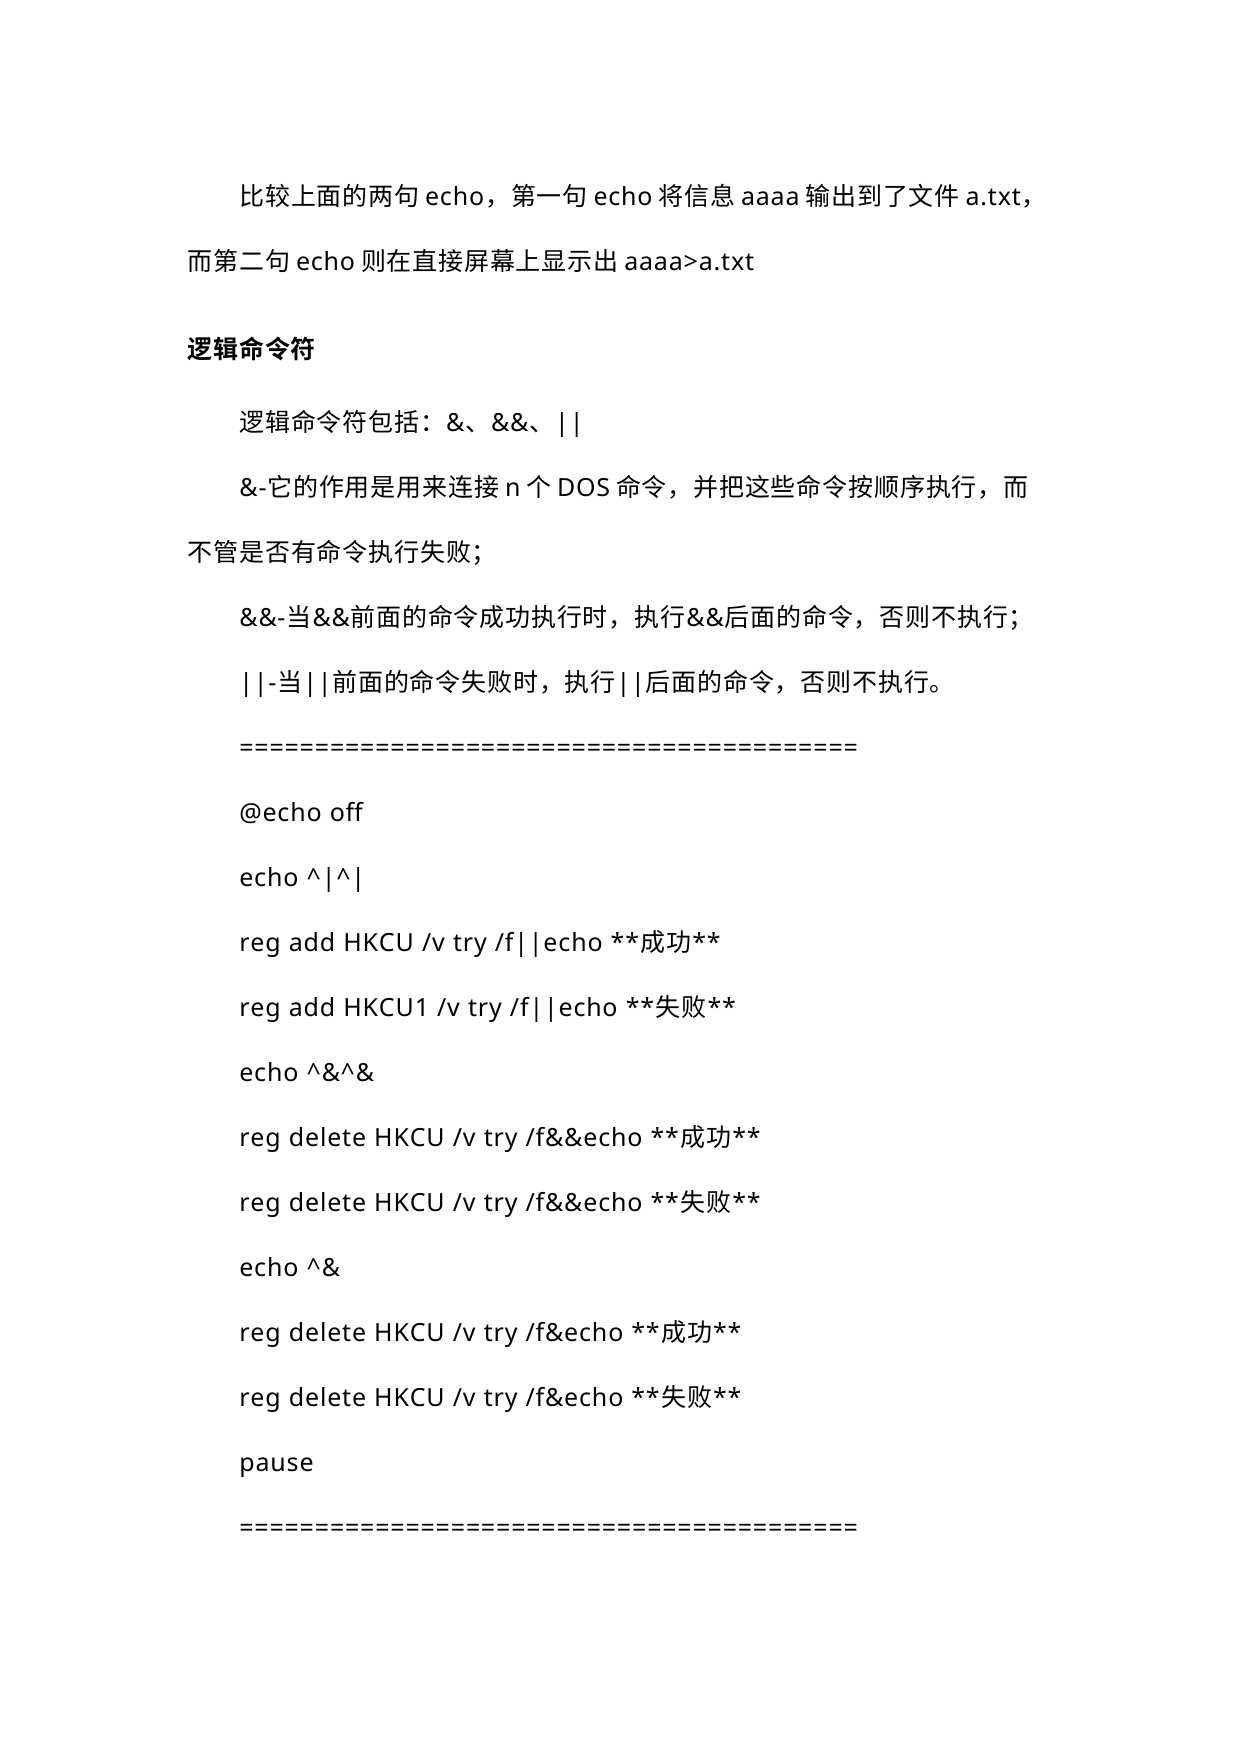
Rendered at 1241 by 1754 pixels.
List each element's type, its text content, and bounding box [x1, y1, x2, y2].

text pause [187, 1428, 1053, 1493]
text reg delete HKCU /v try /f&&echo **失败** [187, 1168, 1053, 1233]
text echo ^& [187, 1233, 1053, 1298]
text reg delete HKCU /v try /f&echo **失败** [187, 1363, 1053, 1428]
text reg delete HKCU /v try /f&&echo **成功** [187, 1103, 1053, 1168]
text &&-当&&前面的命令成功执行时，执行&&后面的命令，否则不执行； [187, 583, 1053, 648]
text ========================================= [187, 713, 1053, 778]
text 逻辑命令符 [187, 315, 1053, 380]
text ========================================= [187, 1493, 1053, 1558]
text reg add HKCU1 /v try /f||echo **失败** [187, 973, 1053, 1038]
text echo ^|^| [187, 843, 1053, 908]
text 逻辑命令符包括：&、&&、|| [187, 388, 1053, 453]
text echo ^&^& [187, 1038, 1053, 1103]
text 比较上面的两句echo，第一句echo将信息aaaa输出到了文件a.txt，而第二句echo则在直接屏幕上显示出aaaa>a.txt [187, 162, 1053, 292]
text &-它的作用是用来连接n个DOS命令，并把这些命令按顺序执行，而不管是否有命令执行失败； [187, 453, 1053, 583]
text @echo off [187, 778, 1053, 843]
text ||-当||前面的命令失败时，执行||后面的命令，否则不执行。 [187, 648, 1053, 713]
text reg add HKCU /v try /f||echo **成功** [187, 908, 1053, 973]
text reg delete HKCU /v try /f&echo **成功** [187, 1298, 1053, 1363]
